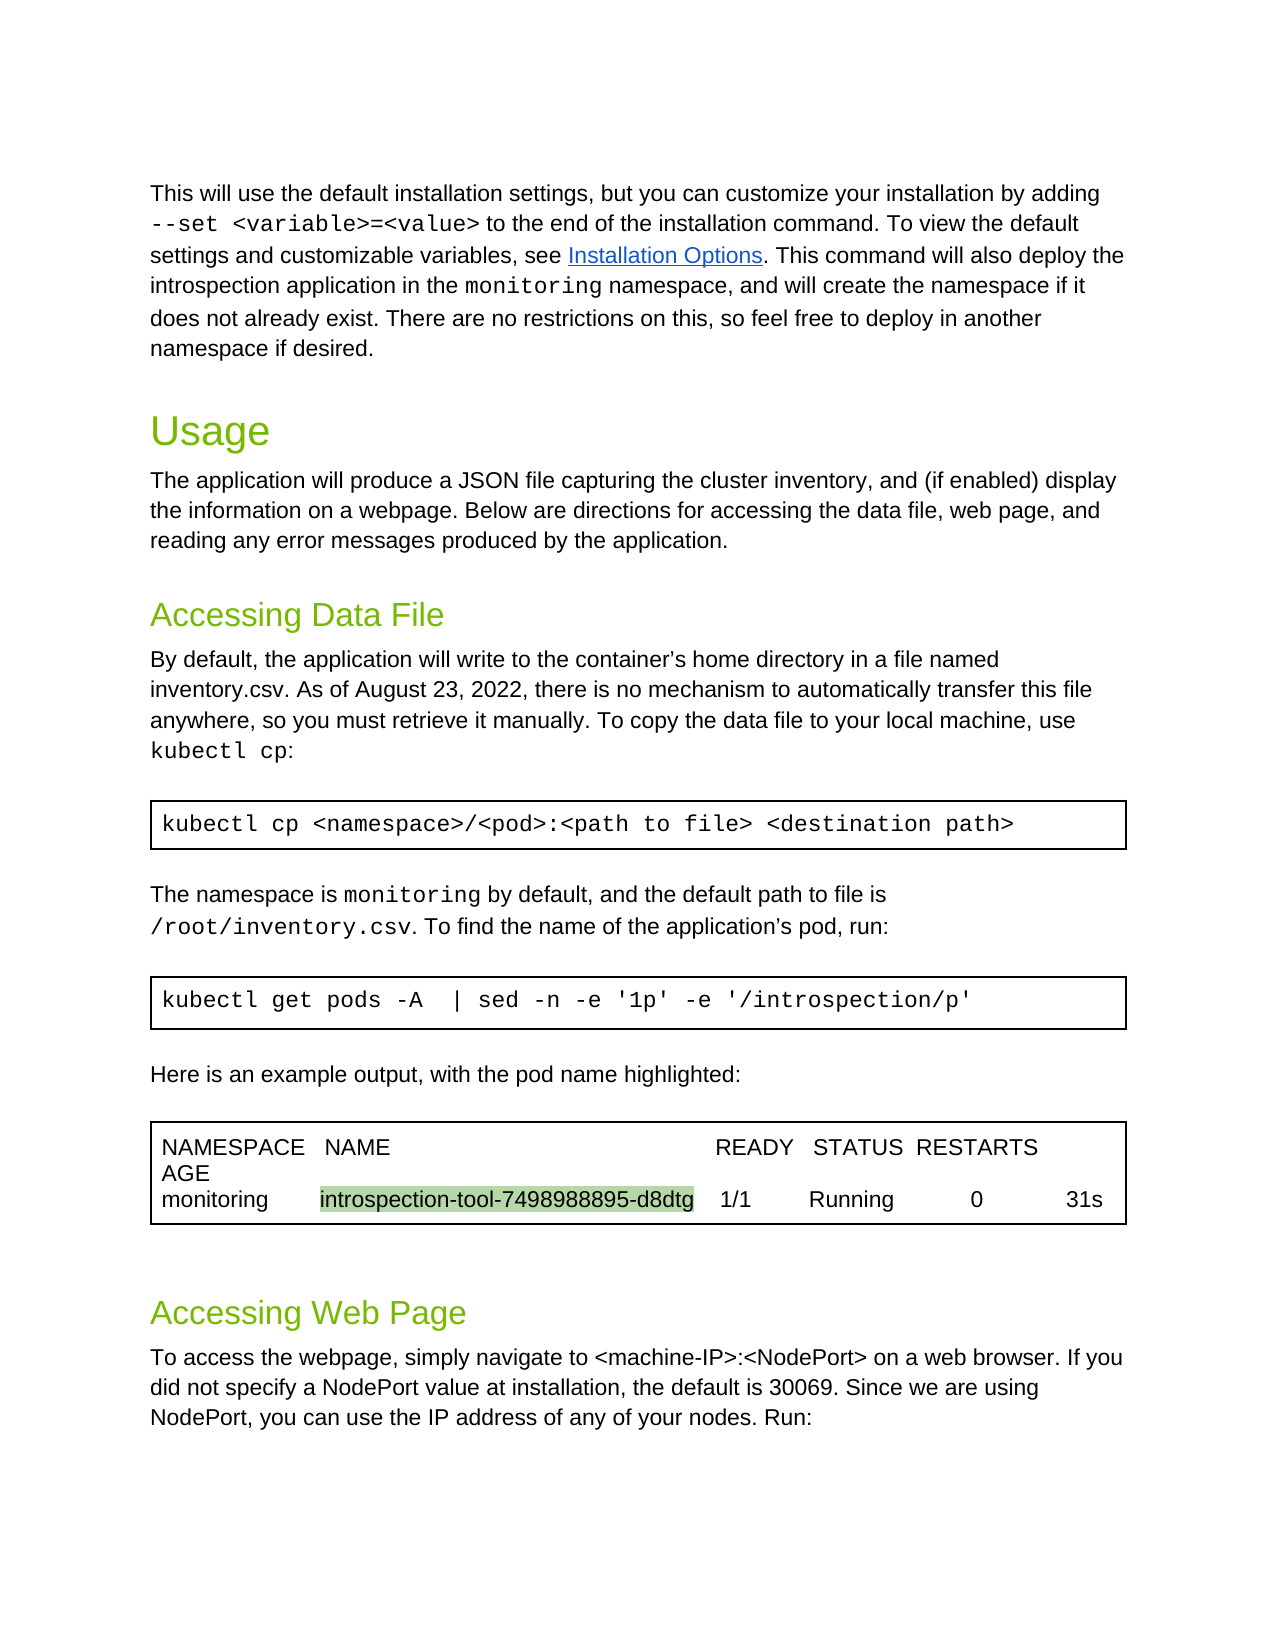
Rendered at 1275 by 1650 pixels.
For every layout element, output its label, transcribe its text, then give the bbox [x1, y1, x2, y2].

text This will use the default installation settings, but you can customize your installation by adding --set <variable>=<value> to the end of the installation command. To view the default settings and customizable variables, see Installation Options. This command will also deploy the introspection application in the monitoring namespace, and will create the namespace if it does not already exist. There are no restrictions on this, so feel free to deploy in another namespace if desired. [150, 180, 1125, 361]
subtitle Accessing Data File [150, 595, 1125, 634]
text The namespace is monitoring by default, and the default path to file is /root/inventory.csv. To find the name of the application’s pod, run: [150, 881, 1125, 941]
text The application will produce a JSON file capturing the cluster inventory, and (if enabled) display the information on a webpage. Below are directions for accessing the data file, web page, and reading any error messages produced by the application. [150, 467, 1125, 554]
subtitle Usage [150, 407, 1125, 454]
subtitle Accessing Web Page [150, 1293, 1125, 1331]
table_header NAMESPACE NAME READY STATUS RESTARTS AGE monitoring introspection-tool-7498988895-d8dtg 1/1 Running 0 31s [152, 1123, 1125, 1223]
table_header kubectl cp <namespace>/<pod>:<path to file> <destination path> [152, 802, 1125, 848]
table_header kubectl get pods -A | sed -n -e '1p' -e '/introspection/p' [152, 978, 1125, 1028]
text By default, the application will write to the container’s home directory in a file named inventory.csv. As of August 23, 2022, there is no mechanism to automatically transfer this file anywhere, so you must retrieve it manually. To copy the data file to your local machine, use kubectl cp: [150, 646, 1125, 765]
text To access the webpage, simply navigate to <machine-IP>:<NodePort> on a web browser. If you did not specify a NodePort value at installation, the default is 30069. Since we are using NodePort, you can use the IP address of any of your nodes. Run: [150, 1344, 1125, 1430]
text Here is an example output, with the pod name highlighted: [150, 1061, 1125, 1087]
